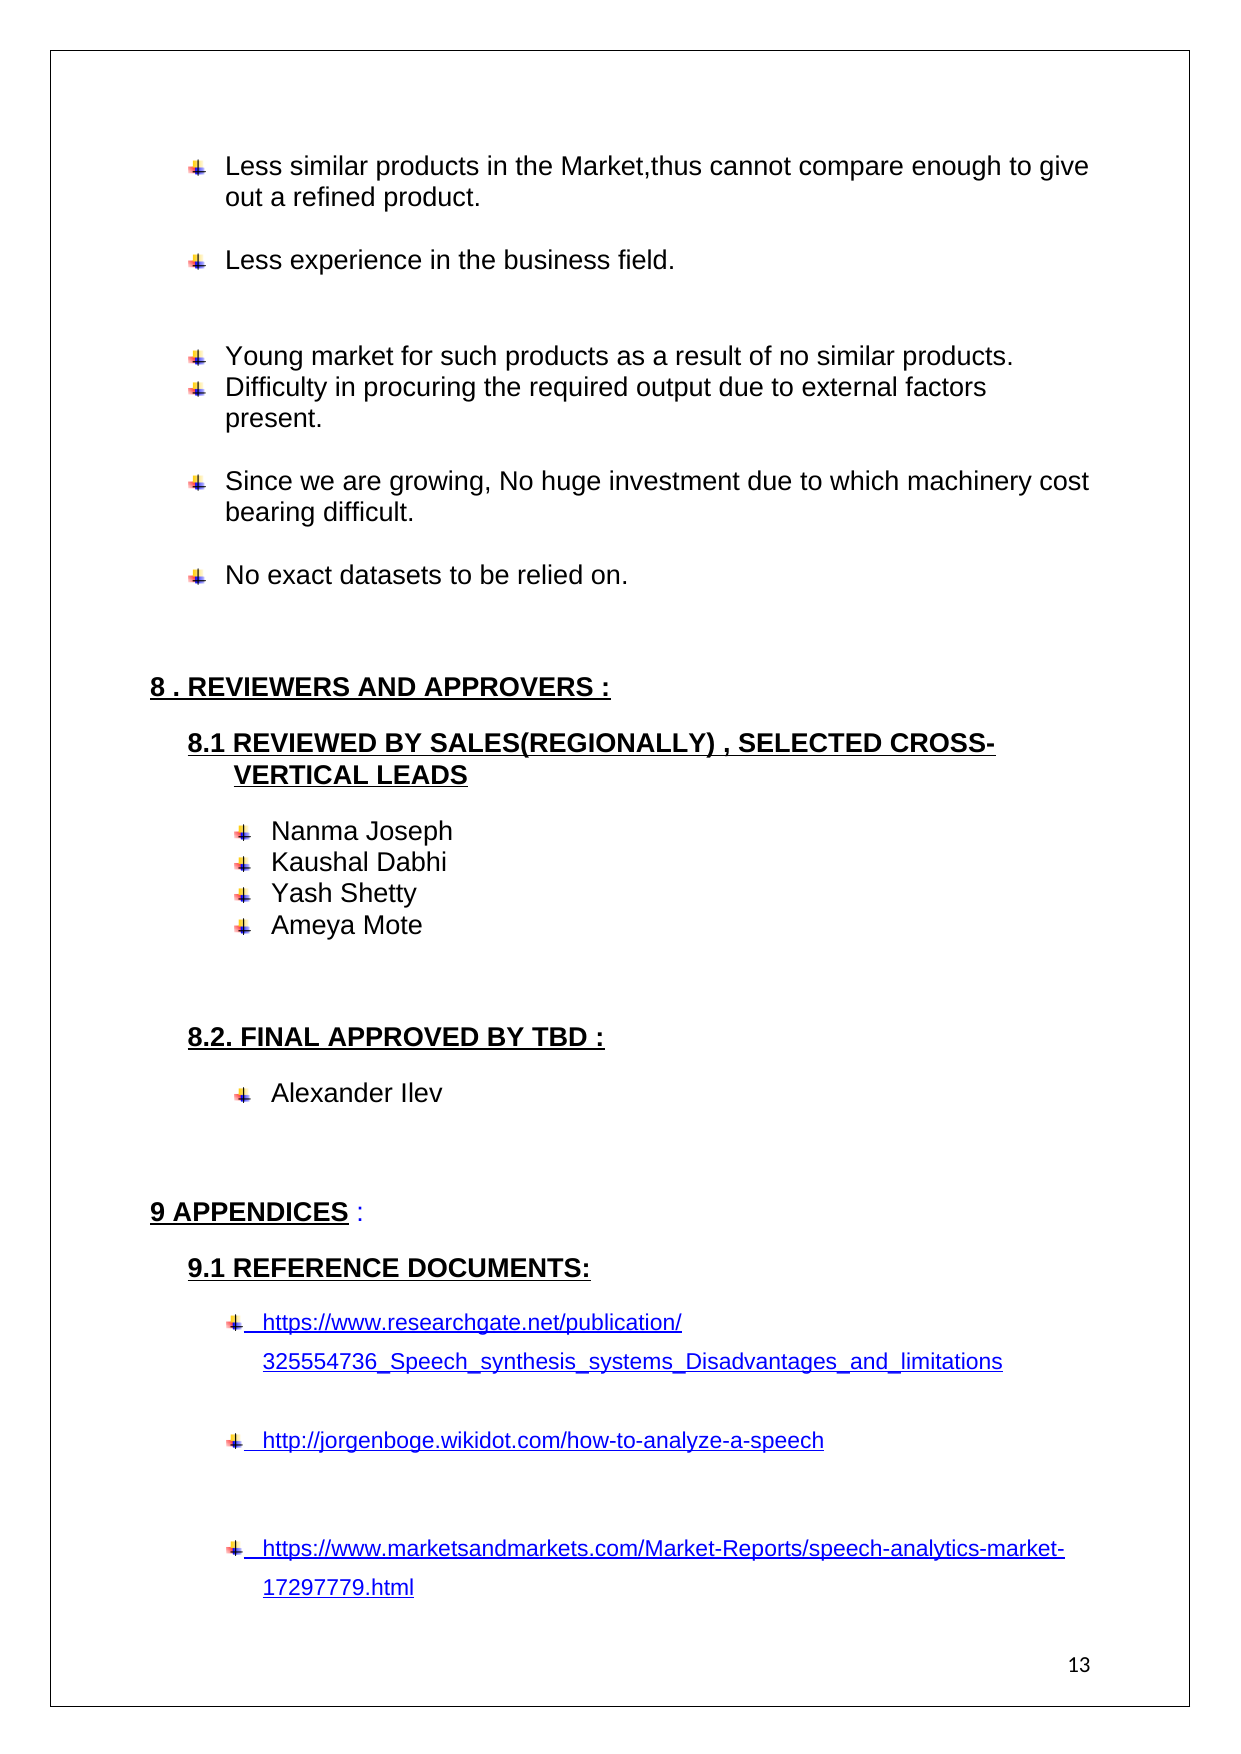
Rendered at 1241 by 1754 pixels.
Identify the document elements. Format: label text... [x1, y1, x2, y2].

picture [188, 252, 206, 270]
picture [188, 348, 206, 366]
list Since we are growing, No huge investment due to which machinery cost bearing difficult. [187, 465, 1090, 527]
list Young market for such products as a result of no similar products. [187, 340, 1090, 371]
list Nanma Joseph [233, 815, 1090, 846]
picture [234, 917, 251, 935]
list No exact datasets to be relied on. [187, 559, 1090, 590]
list https://www.marketsandmarkets.com/Market-Reports/speech-analytics-market-17297779.html [225, 1534, 1090, 1600]
list Ameya Mote [233, 909, 1090, 940]
picture [234, 1086, 251, 1103]
picture [188, 380, 206, 397]
list http://jorgenboge.wikidot.com/how-to-analyze-a-speech [225, 1427, 1090, 1453]
list Kaushal Dabhi [233, 846, 1090, 877]
list Yash Shetty [233, 877, 1090, 909]
text 8 . REVIEWERS AND APPROVERS : [150, 671, 1090, 702]
text 8.1 REVIEWED BY SALES(REGIONALLY) , SELECTED CROSS-VERTICAL LEADS [187, 727, 1090, 790]
list Less experience in the business field. [187, 244, 1090, 275]
picture [226, 1539, 243, 1556]
list Difficulty in procuring the required output due to external factors present. [187, 371, 1090, 434]
text 9.1 REFERENCE DOCUMENTS: [187, 1252, 1090, 1284]
list Less similar products in the Market,thus cannot compare enough to give out a refined product. [187, 150, 1090, 212]
list Alexander Ilev [233, 1077, 1090, 1109]
picture [226, 1432, 243, 1449]
picture [234, 855, 251, 872]
list https://www.researchgate.net/publication/325554736_Speech_synthesis_systems_Disadvantages_and_limitations [225, 1309, 1090, 1374]
picture [188, 158, 206, 176]
picture [188, 473, 206, 491]
picture [226, 1313, 243, 1331]
text 9 APPENDICES : [150, 1196, 1090, 1227]
picture [234, 886, 251, 903]
text 8.2. FINAL APPROVED BY TBD : [187, 1021, 1090, 1052]
picture [188, 567, 206, 585]
picture [234, 823, 251, 841]
